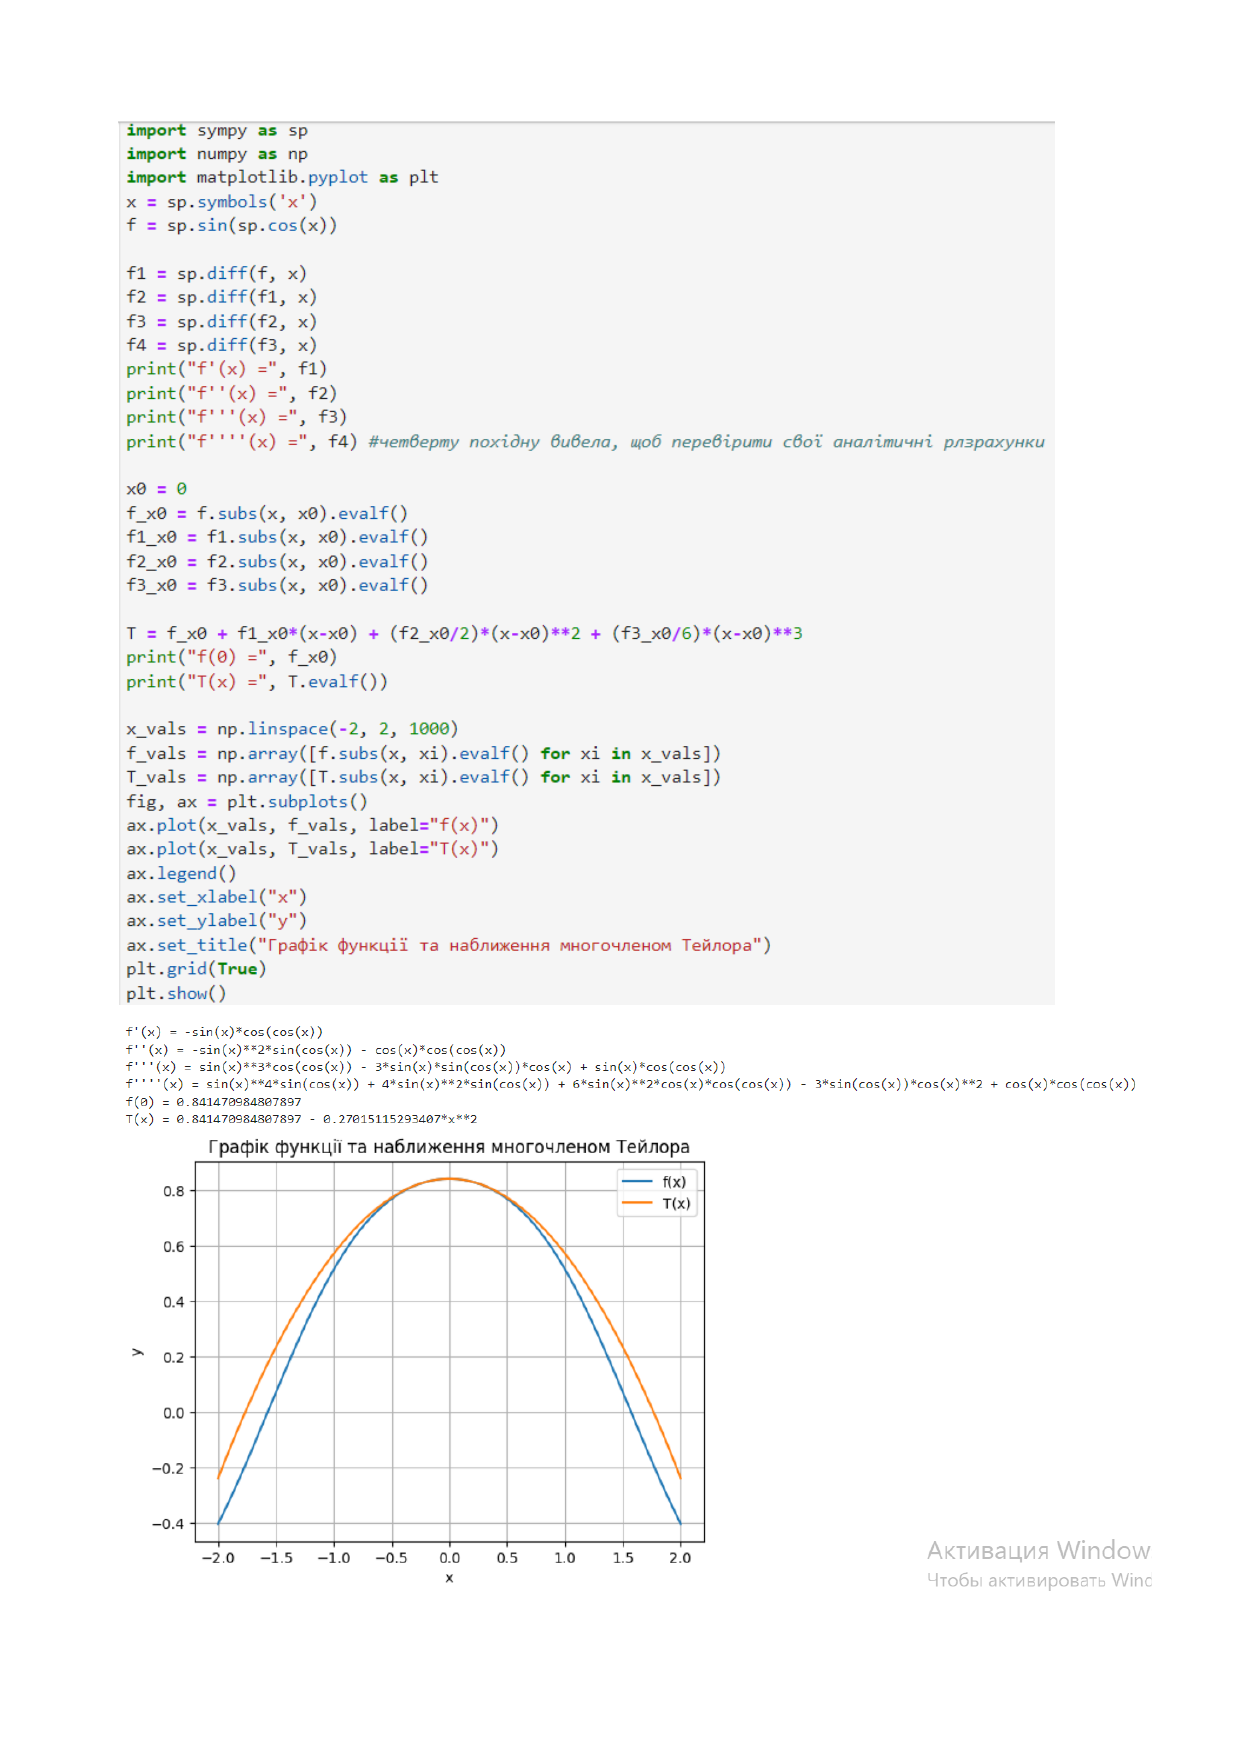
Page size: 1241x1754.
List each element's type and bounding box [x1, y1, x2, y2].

picture [118, 1022, 1152, 1598]
picture [118, 118, 1055, 1005]
